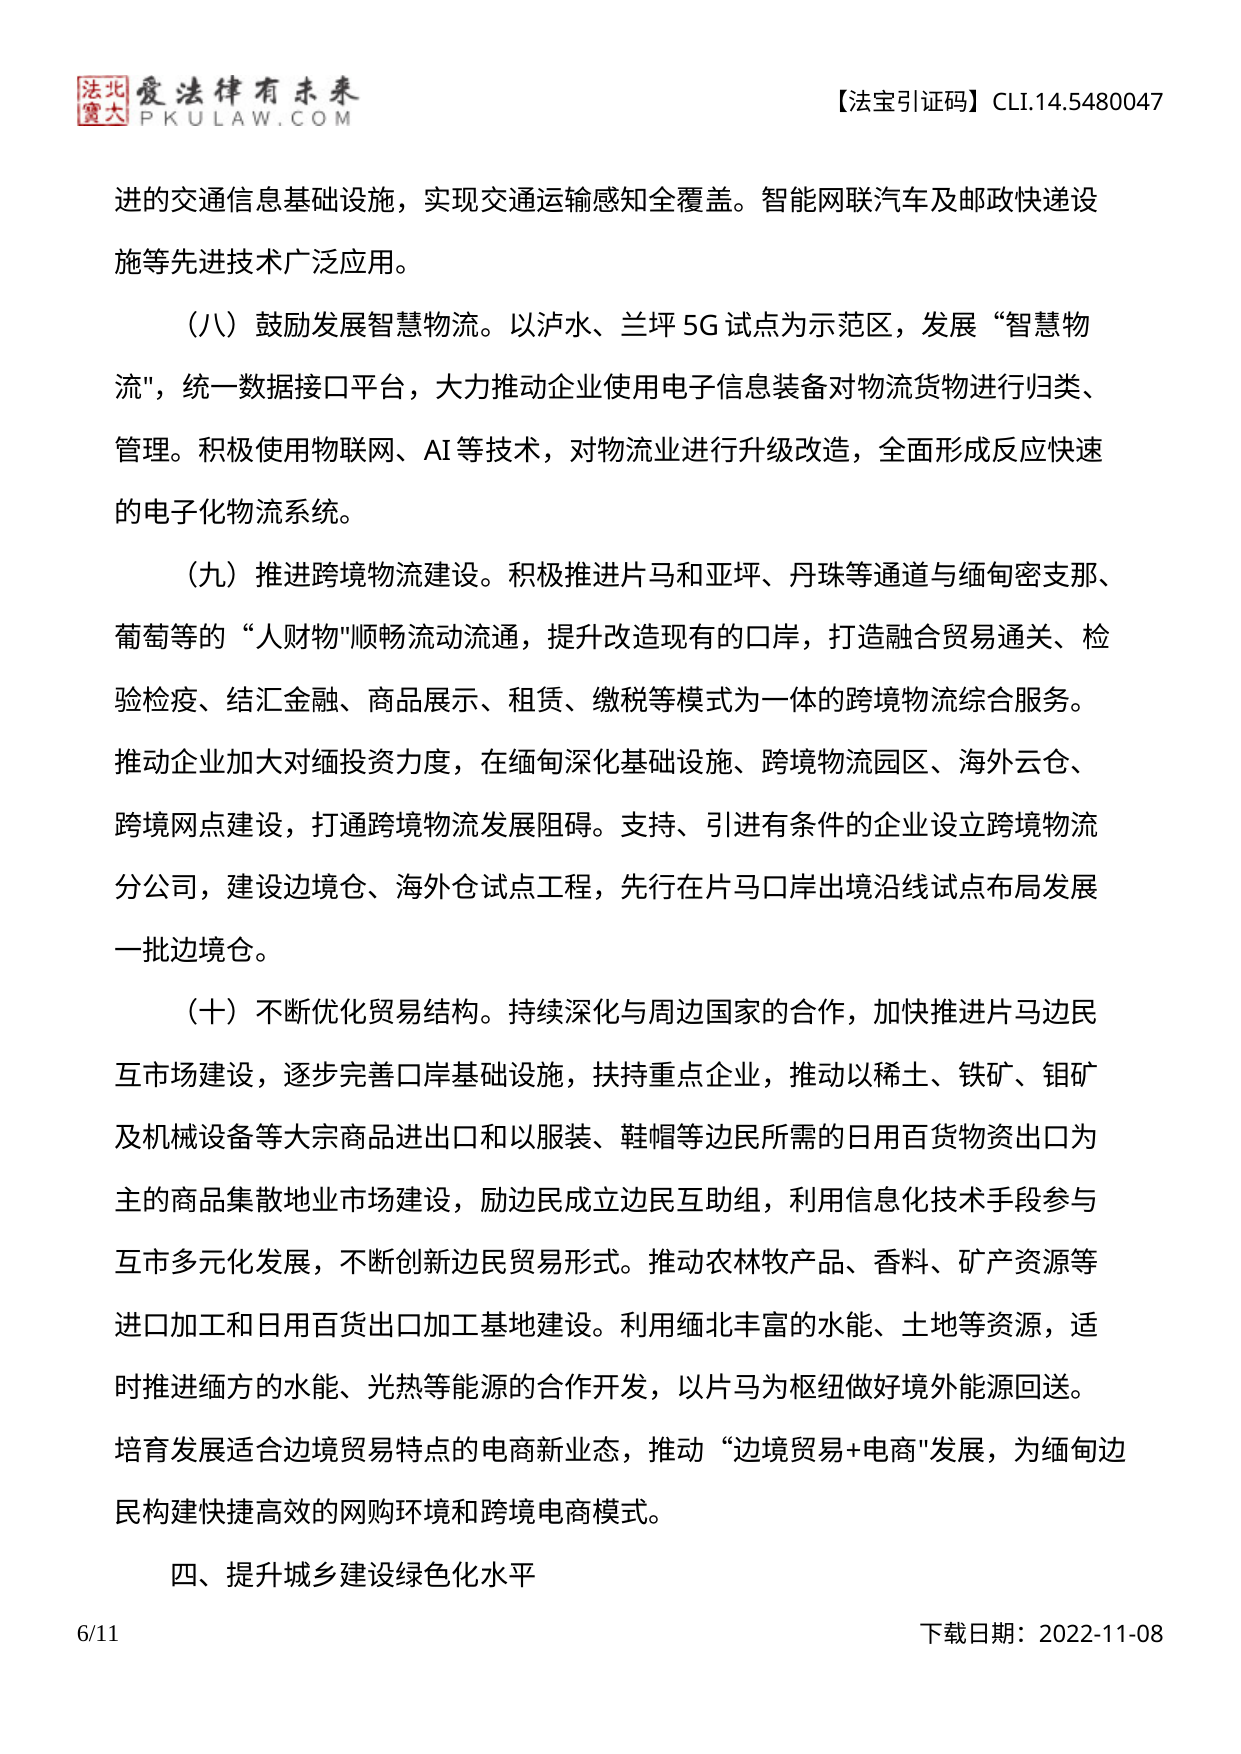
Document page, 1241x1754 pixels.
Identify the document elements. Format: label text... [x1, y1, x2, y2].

text 四、提升城乡建设绿色化水平 [114, 1531, 1126, 1593]
text （九）推进跨境物流建设。积极推进片马和亚坪、丹珠等通道与缅甸密支那、葡萄等的“人财物"顺畅流动流通，提升改造现有的口岸，打造融合贸易通关、检验检疫、结汇金融、商品展示、租赁、缴税等模式为一体的跨境物流综合服务。推动企业加大对缅投资力度，在缅甸深化基础设施、跨境物流园区、海外云仓、跨境网点建设，打通跨境物流发展阻碍。支持、引进有条件的企业设立跨境物流分公司，建设边境仓、海外仓试点工程，先行在片马口岸出境沿线试点布局发展一批边境仓。 [114, 531, 1126, 968]
picture [76, 75, 361, 126]
text （八）鼓励发展智慧物流。以泸水、兰坪5G试点为示范区，发展“智慧物流"，统一数据接口平台，大力推动企业使用电子信息装备对物流货物进行归类、管理。积极使用物联网、AI等技术，对物流业进行升级改造，全面形成反应快速的电子化物流系统。 [114, 281, 1126, 531]
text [114, 156, 1126, 281]
text （十）不断优化贸易结构。持续深化与周边国家的合作，加快推进片马边民互市场建设，逐步完善口岸基础设施，扶持重点企业，推动以稀土、铁矿、钼矿及机械设备等大宗商品进出口和以服装、鞋帽等边民所需的日用百货物资出口为主的商品集散地业市场建设，励边民成立边民互助组，利用信息化技术手段参与互市多元化发展，不断创新边民贸易形式。推动农林牧产品、香料、矿产资源等进口加工和日用百货出口加工基地建设。利用缅北丰富的水能、土地等资源，适时推进缅方的水能、光热等能源的合作开发，以片马为枢纽做好境外能源回送。培育发展适合边境贸易特点的电商新业态，推动“边境贸易+电商"发展，为缅甸边民构建快捷高效的网购环境和跨境电商模式。 [114, 968, 1126, 1531]
